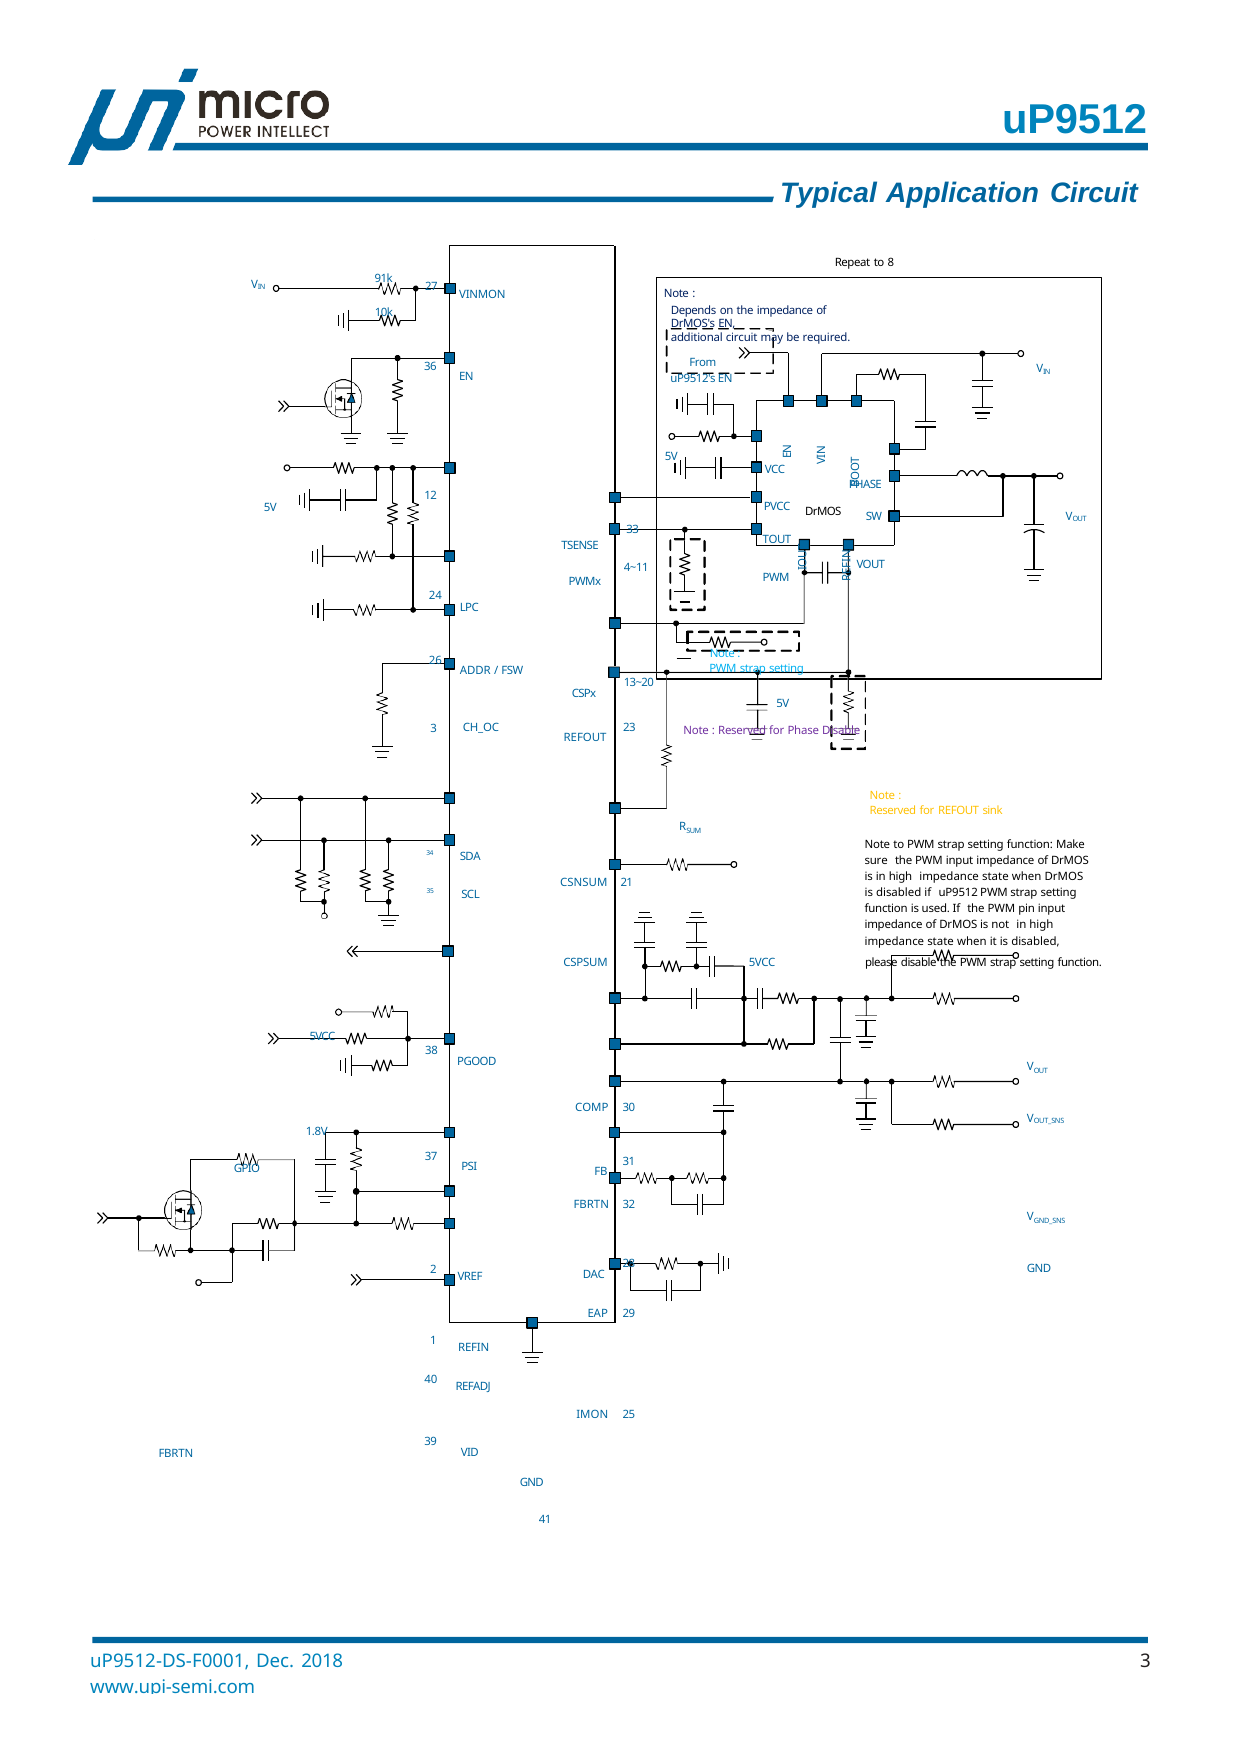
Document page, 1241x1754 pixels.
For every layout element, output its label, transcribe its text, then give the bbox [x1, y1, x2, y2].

text 40 REFADJ [424, 1371, 498, 1393]
text 26 ADDR / FSW [74, 652, 523, 678]
text FBRTN 32 [548, 1196, 636, 1223]
text GPIO [234, 1160, 262, 1176]
text 4~11 [623, 559, 678, 574]
text 37 PSI [424, 1148, 498, 1174]
text CSNSUM 21 [560, 874, 636, 901]
text DrMOS [805, 503, 842, 518]
text GND [1027, 1260, 1166, 1276]
text 1 REFIN [430, 1332, 498, 1354]
text 91k [269, 270, 393, 286]
picture [635, 1172, 657, 1184]
text IMON 25 [548, 1407, 636, 1434]
text please disable the PWM strap setting function. [865, 954, 1166, 970]
text Note : [676, 646, 1166, 660]
picture [710, 664, 715, 672]
text VIN [74, 276, 266, 293]
text VOUT [856, 556, 887, 571]
text 24 LPC [74, 587, 479, 614]
text PHASE SW [849, 477, 887, 524]
text GND [519, 1474, 544, 1489]
text Note : [493, 285, 696, 301]
picture [350, 1147, 362, 1171]
text Note : [869, 788, 1166, 802]
picture [318, 902, 330, 919]
picture [335, 1005, 394, 1018]
list SCL [74, 886, 480, 902]
text CSPx [572, 685, 600, 700]
text 36 [397, 358, 437, 374]
text 41 [74, 1511, 1016, 1527]
text additional circuit may be required. [671, 329, 855, 344]
picture [391, 1217, 414, 1230]
text VOUT [1027, 1058, 1166, 1076]
list SDA [74, 848, 481, 863]
text PWM strap setting [709, 660, 1166, 675]
picture [666, 858, 688, 871]
text VIN [920, 360, 1166, 377]
text 39 VID [424, 1433, 498, 1460]
picture [932, 1075, 955, 1088]
picture [322, 545, 376, 567]
picture [378, 282, 401, 295]
text Depends on the impedance of DrMOS's EN, [671, 304, 855, 329]
picture [138, 1244, 176, 1257]
text 13~20 [623, 674, 654, 690]
text CSPSUM 5VCC [74, 954, 776, 969]
picture [324, 379, 362, 418]
text PVCC TOUT [762, 498, 795, 547]
picture [608, 538, 866, 809]
text Note : Reserved for Phase Disable [683, 722, 1166, 737]
text Reserved for REFOUT sink [869, 802, 1166, 817]
text CH_OC REFOUT 23 [74, 719, 636, 745]
text Note to PWM strap setting function: Make sure the PWM input impedance of DrMOS is in high impedance state when DrMOS is disabled if uP9512 PWM strap setting function is used. If the PWM pin input impedance of DrMOS is not in high impedance state when it is disabled, [864, 836, 1092, 948]
text VOUT_SNS [1027, 1110, 1166, 1127]
picture [376, 692, 388, 715]
text FBRTN [74, 1445, 193, 1461]
text 5V [609, 448, 678, 464]
text COMP 30 [548, 1099, 636, 1126]
text EAP 29 [548, 1306, 636, 1333]
text TSENSE PWMx [561, 537, 605, 588]
text FB 31 [548, 1153, 636, 1178]
text 1.8V [306, 1123, 338, 1139]
picture [318, 869, 330, 886]
text VCC [764, 461, 794, 476]
text VOUT [1065, 508, 1166, 525]
text 10k [74, 304, 393, 320]
text 5VCC [309, 1028, 338, 1044]
picture [655, 1257, 678, 1270]
text PWM [762, 569, 794, 585]
text Repeat to 8 [834, 254, 1166, 270]
text 5V [776, 695, 1166, 711]
picture [164, 1190, 202, 1230]
text RSUM [679, 818, 703, 836]
picture [407, 513, 419, 525]
picture [855, 1078, 877, 1099]
text From uP9512's EN [670, 354, 756, 386]
picture [686, 1172, 709, 1184]
text 2 VREF [430, 1261, 498, 1284]
picture [268, 1220, 297, 1251]
picture [855, 999, 877, 1016]
picture [67, 68, 329, 165]
text VGND_SNS [1027, 1208, 1166, 1226]
picture [716, 664, 723, 670]
picture [236, 1153, 295, 1166]
picture [727, 664, 735, 672]
text 27 [425, 278, 441, 293]
text 38 PGOOD [425, 1042, 498, 1069]
subtitle Typical Application Circuit [780, 176, 1166, 208]
text 33 [626, 522, 678, 537]
picture [932, 992, 955, 1005]
